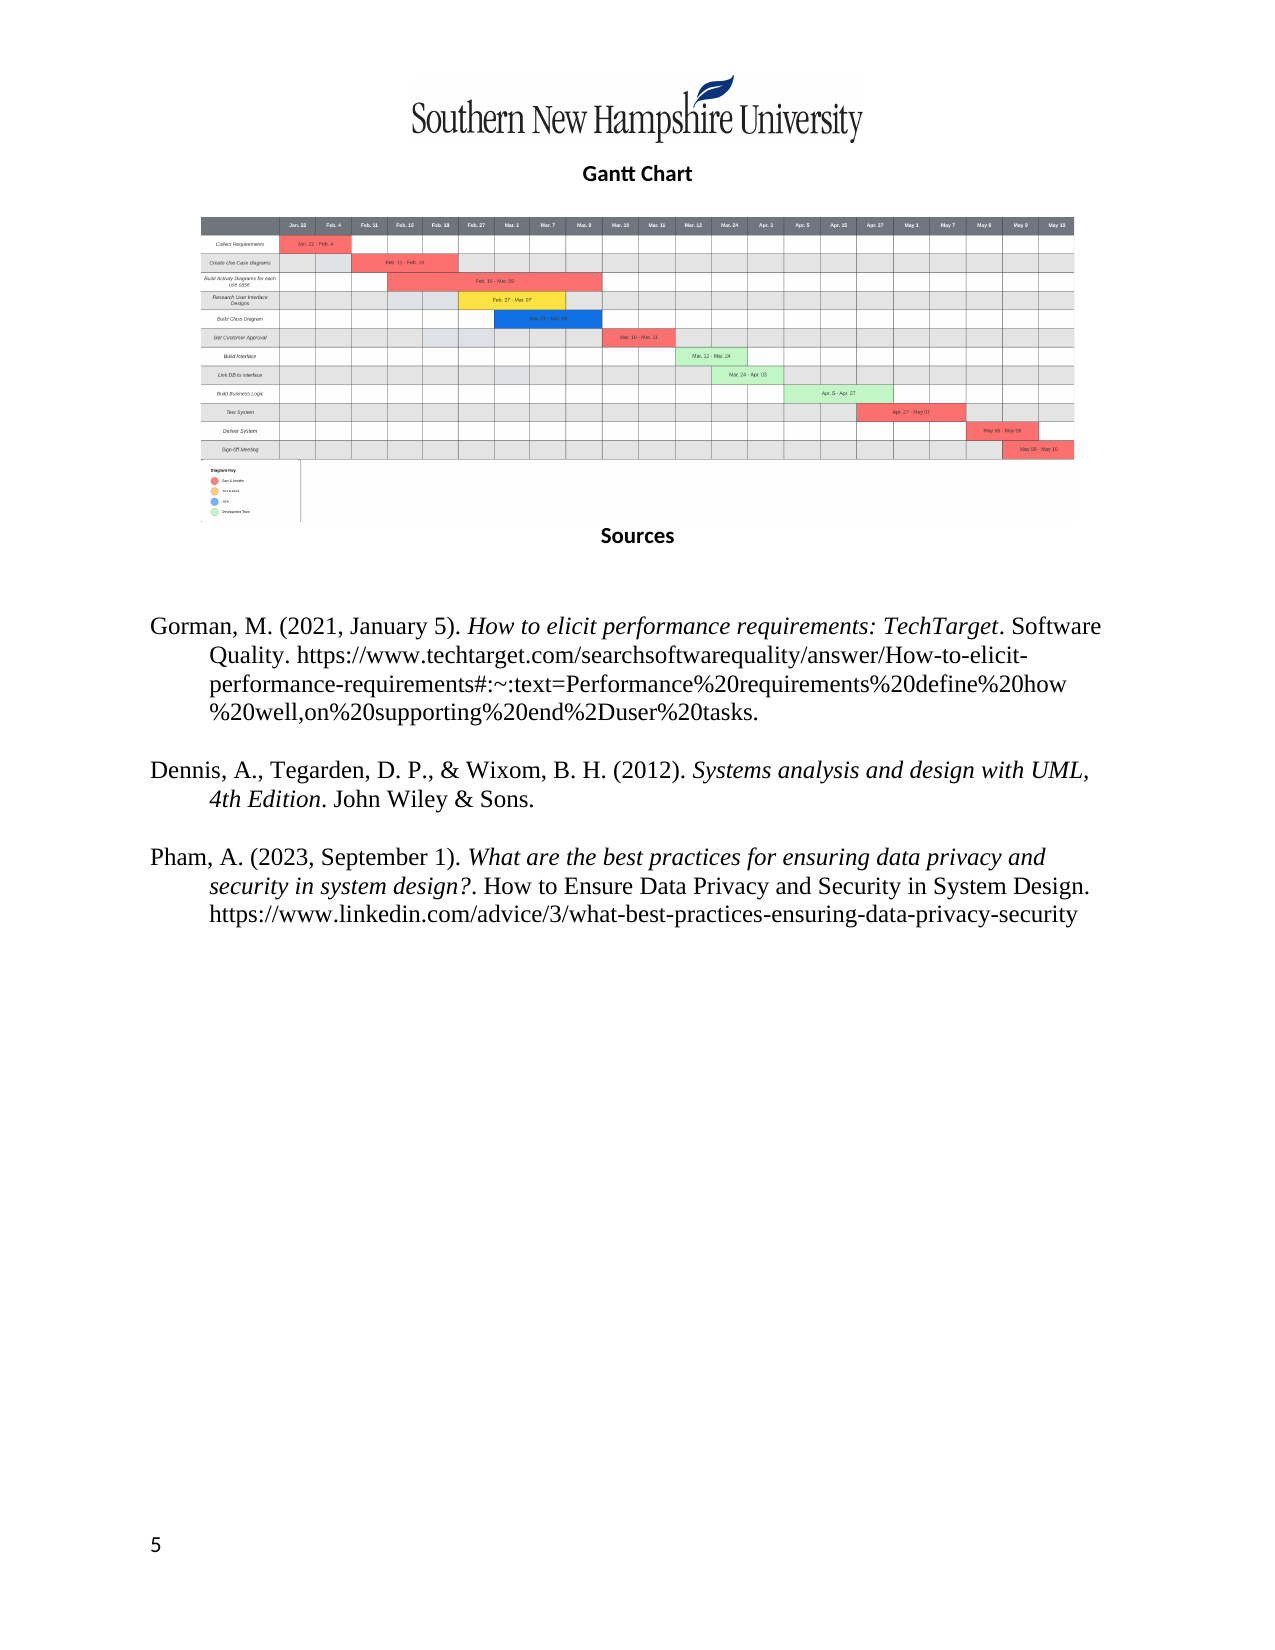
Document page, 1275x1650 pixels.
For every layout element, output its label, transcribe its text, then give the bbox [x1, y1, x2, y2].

subtitle Sources [150, 522, 1125, 550]
text Pham, A. (2023, September 1). What are the best practices for ensuring data privacy and security in system design?. How to Ensure Data Privacy and Security in System Design. https://www.linkedin.com/advice/3/what-best-practices-ensuring-data-privacy-security [150, 842, 1125, 928]
subtitle Gantt Chart [150, 159, 1125, 187]
picture [412, 75, 863, 143]
text Dennis, A., Tegarden, D. P., & Wixom, B. H. (2012). Systems analysis and design with UML, 4th Edition. John Wiley & Sons. [150, 755, 1125, 813]
text Gorman, M. (2021, January 5). How to elicit performance requirements: TechTarget. Software Quality. https://www.techtarget.com/searchsoftwarequality/answer/How-to-elicit-performance-requirements#:~:text=Performance%20requirements%20define%20how%20well,on%20supporting%20end%2Duser%20tasks. [150, 611, 1125, 726]
